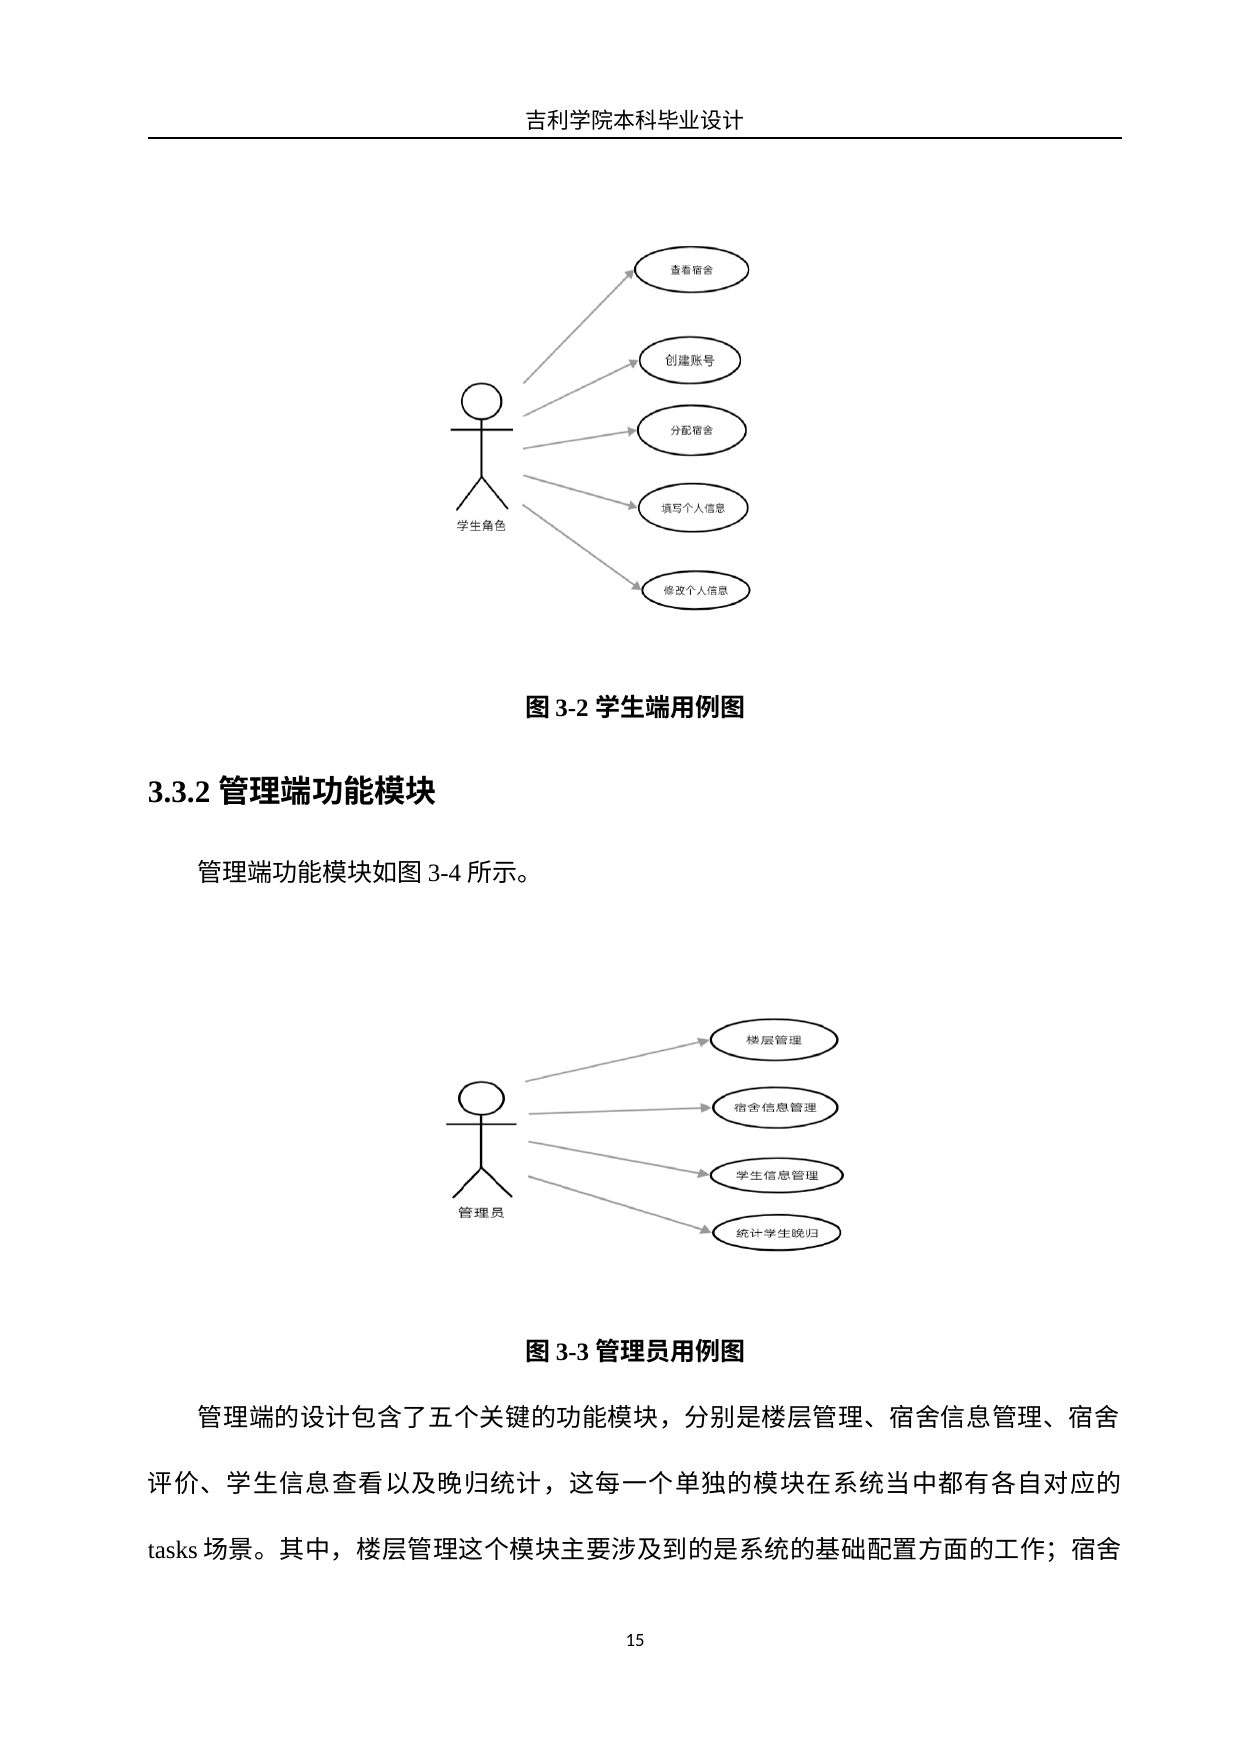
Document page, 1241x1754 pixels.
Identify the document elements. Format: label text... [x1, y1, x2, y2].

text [148, 1383, 1122, 1581]
text 图3-2 学生端用例图 [148, 673, 1122, 739]
picture [234, 904, 1036, 1300]
text 图 3-3 管理员用例图 [148, 1317, 1122, 1383]
picture [320, 161, 950, 640]
text 管理端功能模块如图3-4 所示。 [148, 838, 1122, 904]
subtitle 3.3.2 管理端功能模块 [148, 756, 1122, 822]
